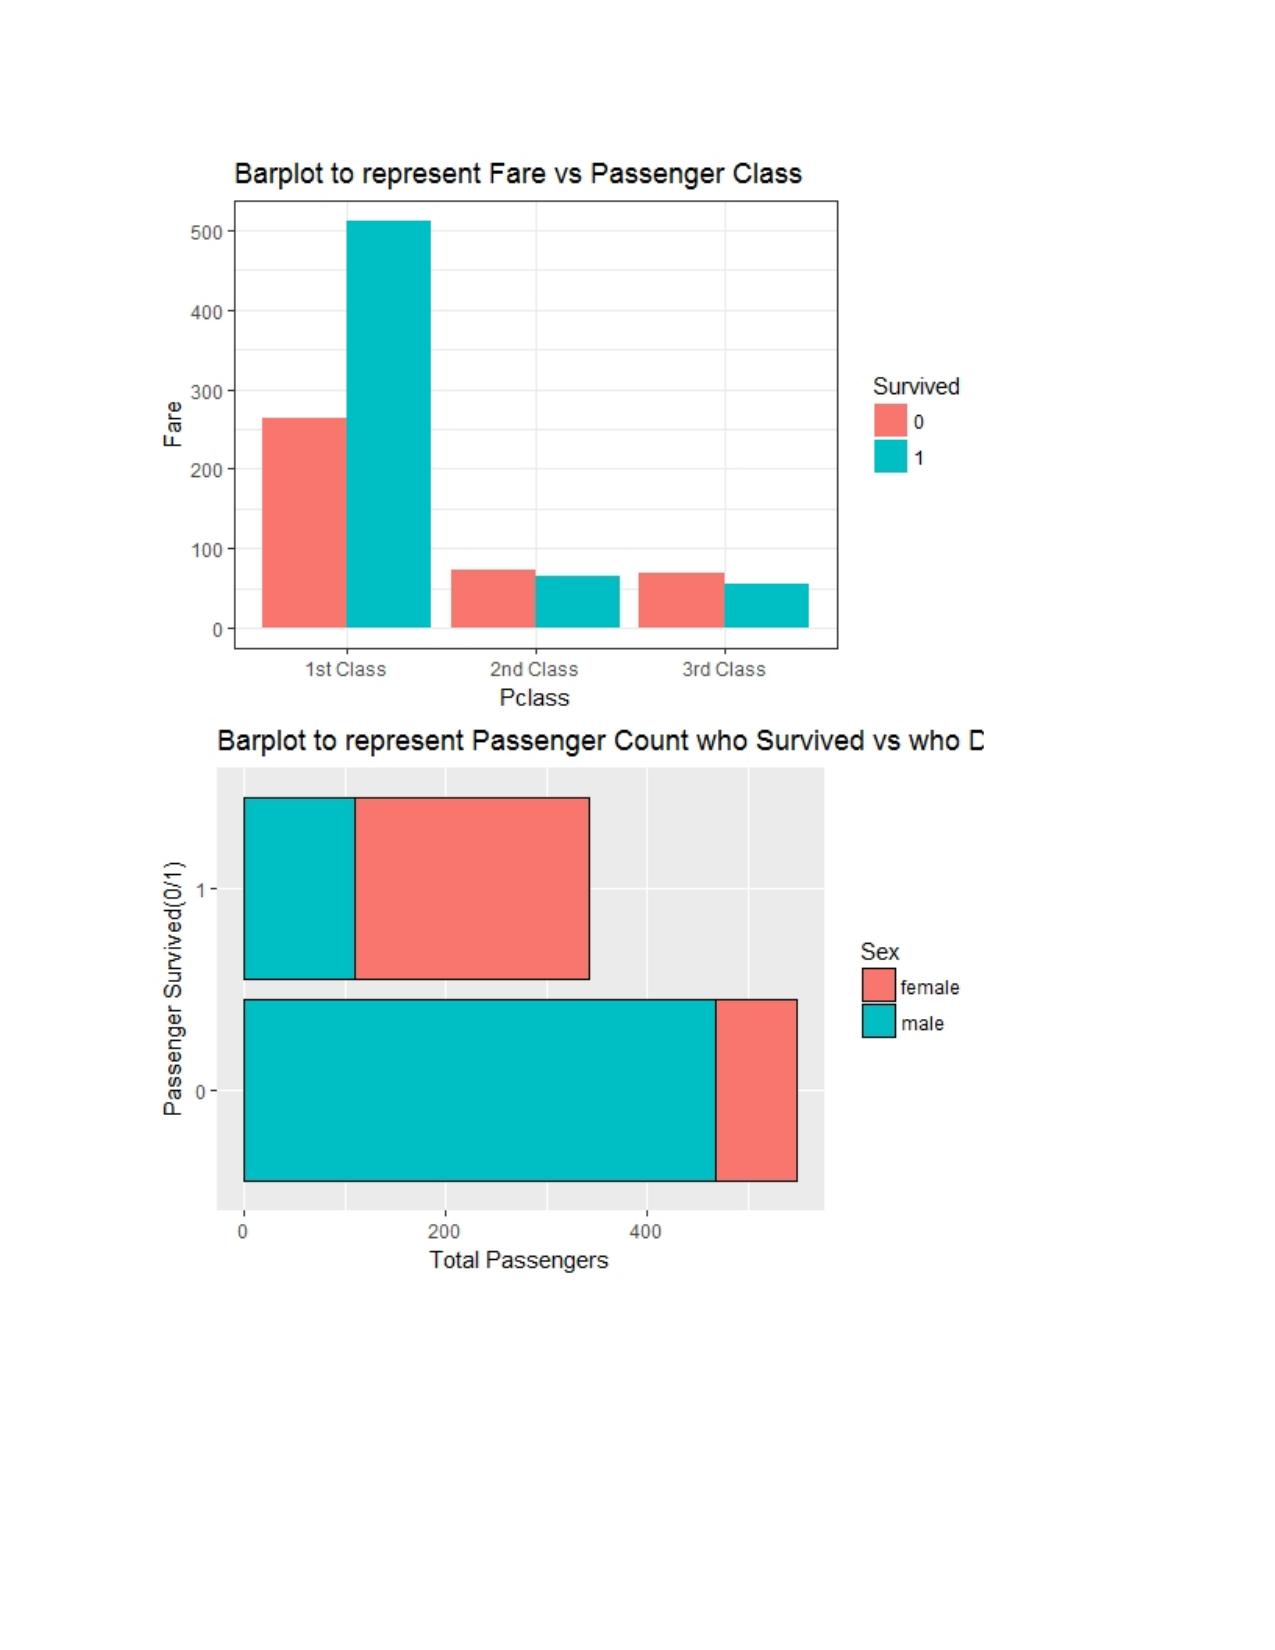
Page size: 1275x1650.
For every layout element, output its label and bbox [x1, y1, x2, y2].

picture [150, 150, 984, 1284]
